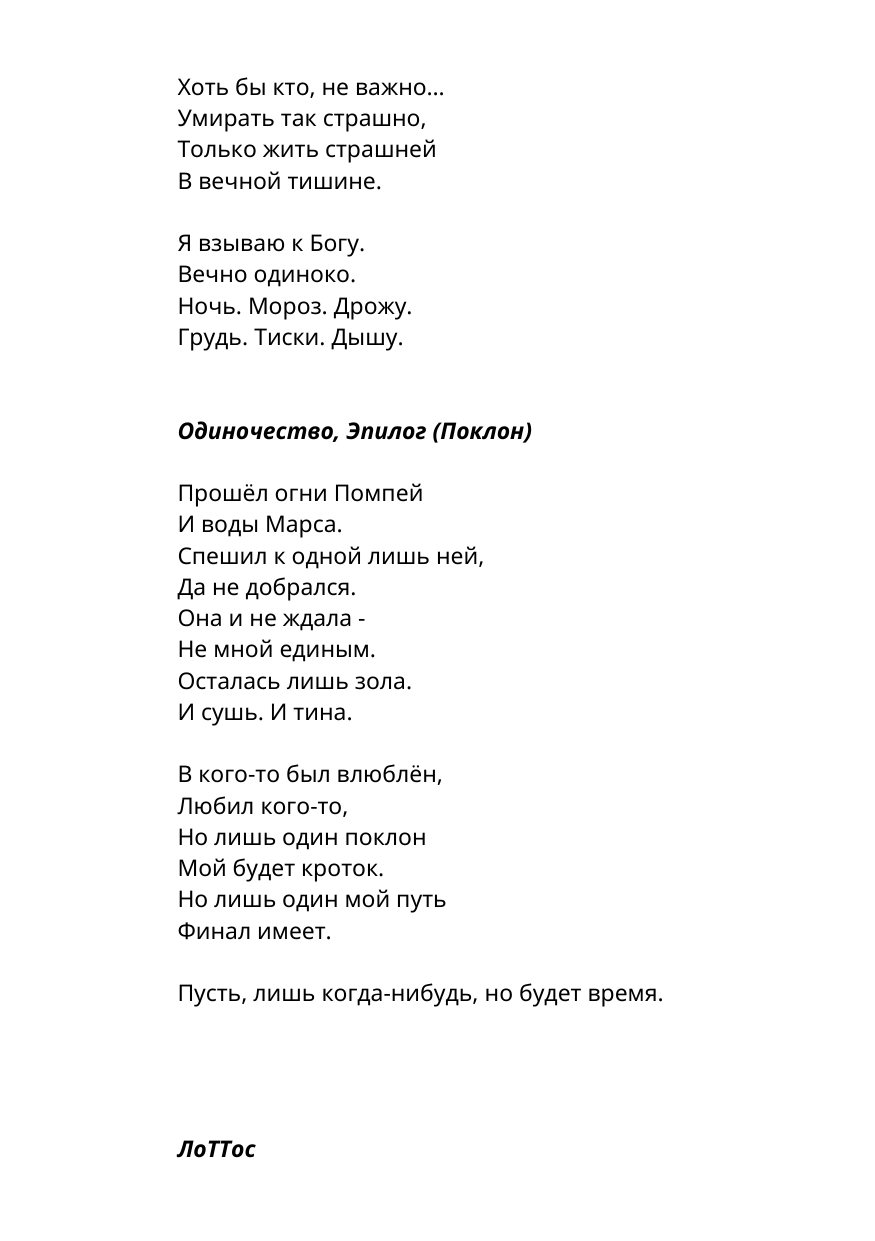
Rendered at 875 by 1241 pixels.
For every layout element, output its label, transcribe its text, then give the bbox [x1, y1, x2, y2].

text Прошёл огни Помпей [177, 477, 785, 508]
text Только жить страшней [177, 133, 785, 164]
text Да не добрался. [177, 571, 785, 602]
text Хоть бы кто, не важно… [177, 71, 785, 102]
text Одиночество, Эпилог (Поклон) [177, 414, 785, 446]
text Ночь. Мороз. Дрожу. [177, 289, 785, 321]
text Умирать так страшно, [177, 102, 785, 133]
text Она и не ждала - Не мной единым. Осталась лишь зола. И сушь. И тина. В кого-то был влюблён, Любил кого-то, Но лишь один поклон Мой будет кроток. Но лишь один мой путь Финал имеет. Пусть, лишь когда-нибудь, но будет время. [177, 602, 785, 1008]
text И воды Марса. [177, 508, 785, 539]
text Вечно одиноко. [177, 258, 785, 289]
text Спешил к одной лишь ней, [177, 539, 785, 571]
text В вечной тишине. [177, 164, 785, 196]
text Я взываю к Богу. [177, 227, 785, 258]
text Грудь. Тиски. Дышу. [177, 321, 785, 352]
text ЛоТТос [177, 1133, 785, 1164]
